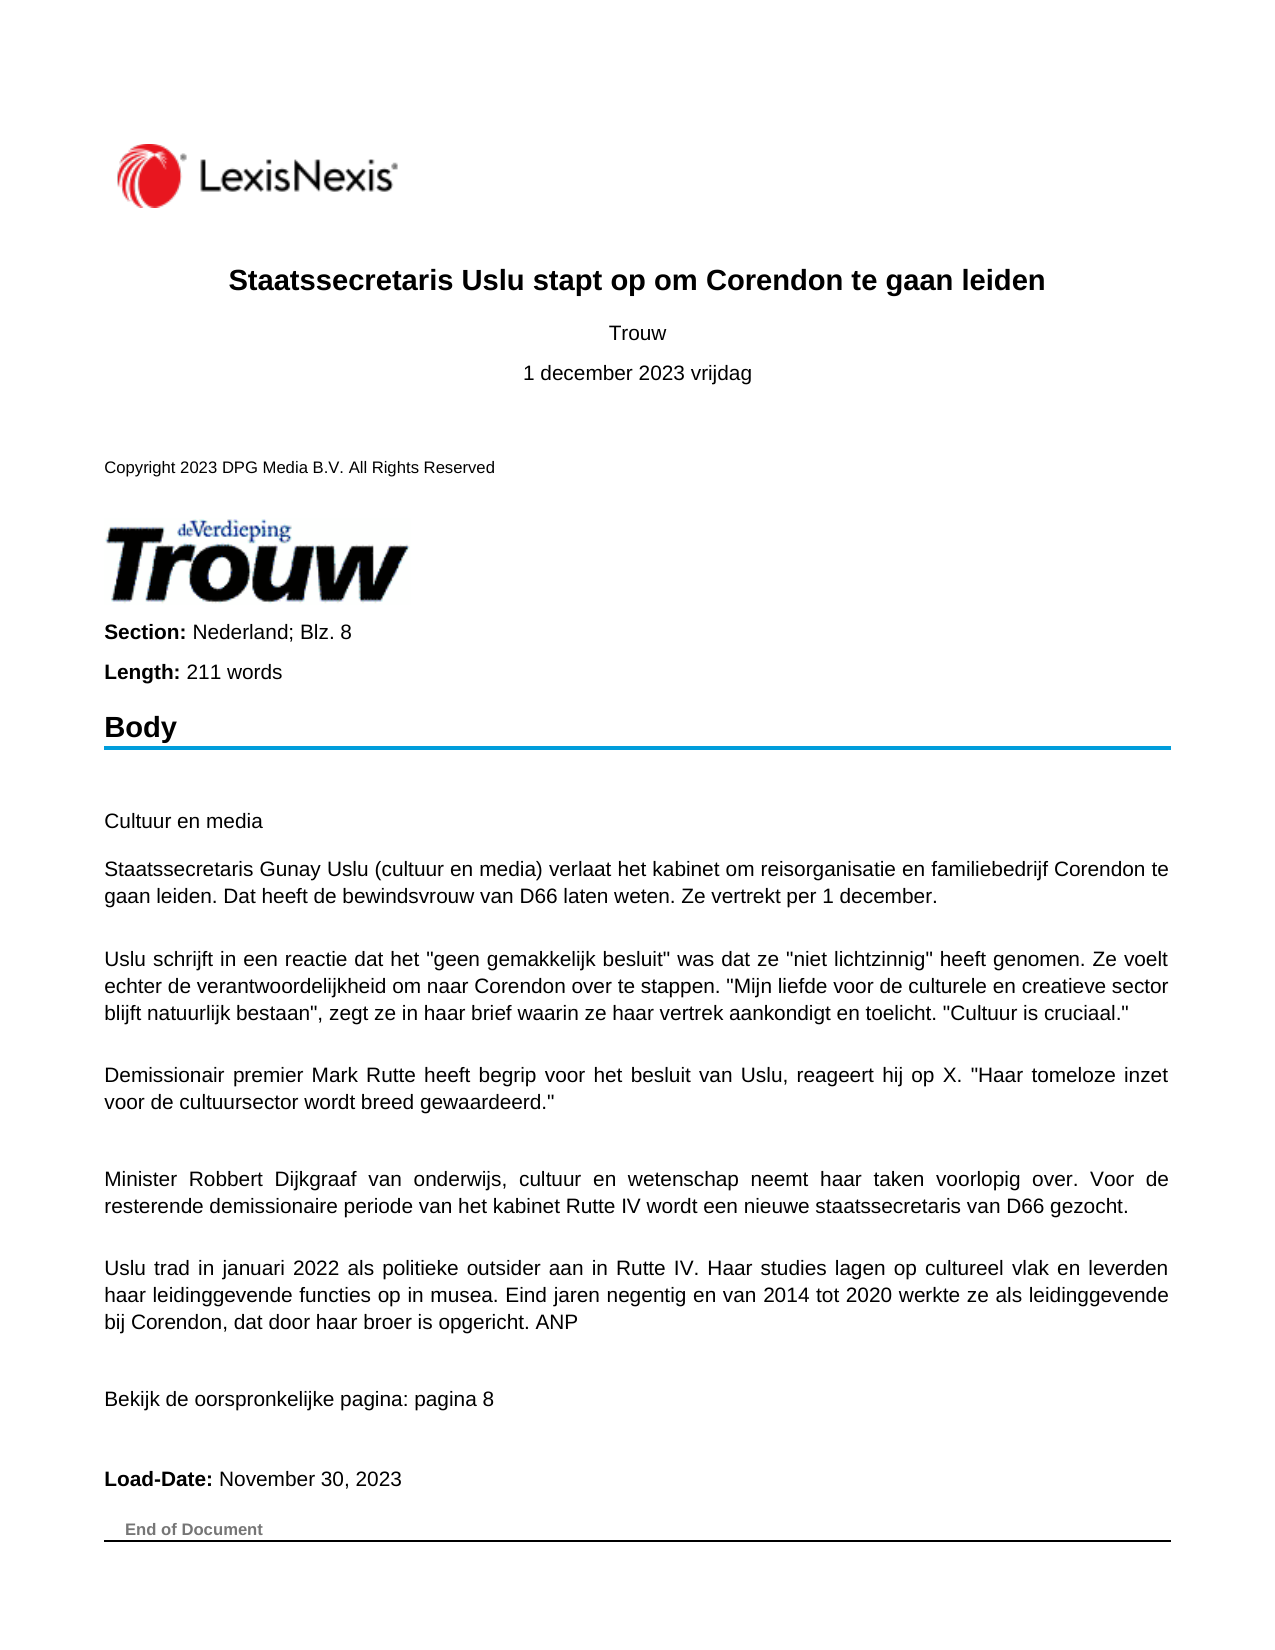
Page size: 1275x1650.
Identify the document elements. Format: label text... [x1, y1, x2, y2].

text Cultuur en media [104, 806, 1171, 833]
picture [104, 144, 412, 208]
text Bekijk de oorspronkelijke pagina: pagina 8 [104, 1383, 1171, 1410]
text Copyright 2023 DPG Media B.V. All Rights Reserved [104, 426, 1171, 477]
text Body [104, 709, 1171, 744]
text Uslu schrijft in een reactie dat het "geen gemakkelijk besluit" was dat ze "niet lichtzinnig" heeft genomen. Ze voelt echter de verantwoordelijkheid om naar Corendon over te stappen. "Mijn liefde voor de culturele en creatieve sector blijft natuurlijk bestaan", zegt ze in haar brief waarin ze haar vertrek aankondigt en toelicht. "Cultuur is cruciaal." [104, 943, 1171, 1024]
text 1 december 2023 vrijdag [104, 357, 1171, 384]
text Section: Nederland; Blz. 8 [104, 617, 1171, 644]
text Load-Date: November 30, 2023 [104, 1435, 1171, 1491]
text Demissionair premier Mark Rutte heeft begrip voor het besluit van Uslu, reageert hij op X. "Haar tomeloze inzet voor de cultuursector wordt breed gewaardeerd." [104, 1059, 1171, 1114]
text End of Document [125, 1520, 1171, 1539]
text Uslu trad in januari 2022 als politieke outsider aan in Rutte IV. Haar studies lagen op cultureel vlak en leverden haar leidinggevende functies op in musea. Eind jaren negentig en van 2014 tot 2020 werkte ze als leidinggevende bij Corendon, dat door haar broer is opgericht. ANP [104, 1252, 1171, 1334]
text Staatssecretaris Gunay Uslu (cultuur en media) verlaat het kabinet om reisorganisatie en familiebedrijf Corendon te gaan leiden. Dat heeft de bewindsvrouw van D66 laten weten. Ze vertrekt per 1 december. [104, 854, 1171, 908]
text Minister Robbert Dijkgraaf van onderwijs, cultuur en wetenschap neemt haar taken voorlopig over. Voor de resterende demissionaire periode van het kabinet Rutte IV wordt een nieuwe staatssecretaris van D66 gezocht. [104, 1163, 1171, 1217]
subtitle Staatssecretaris Uslu stapt op om Corendon te gaan leiden [104, 261, 1171, 297]
text Length: 211 words [104, 657, 1171, 684]
text Trouw [104, 318, 1171, 345]
